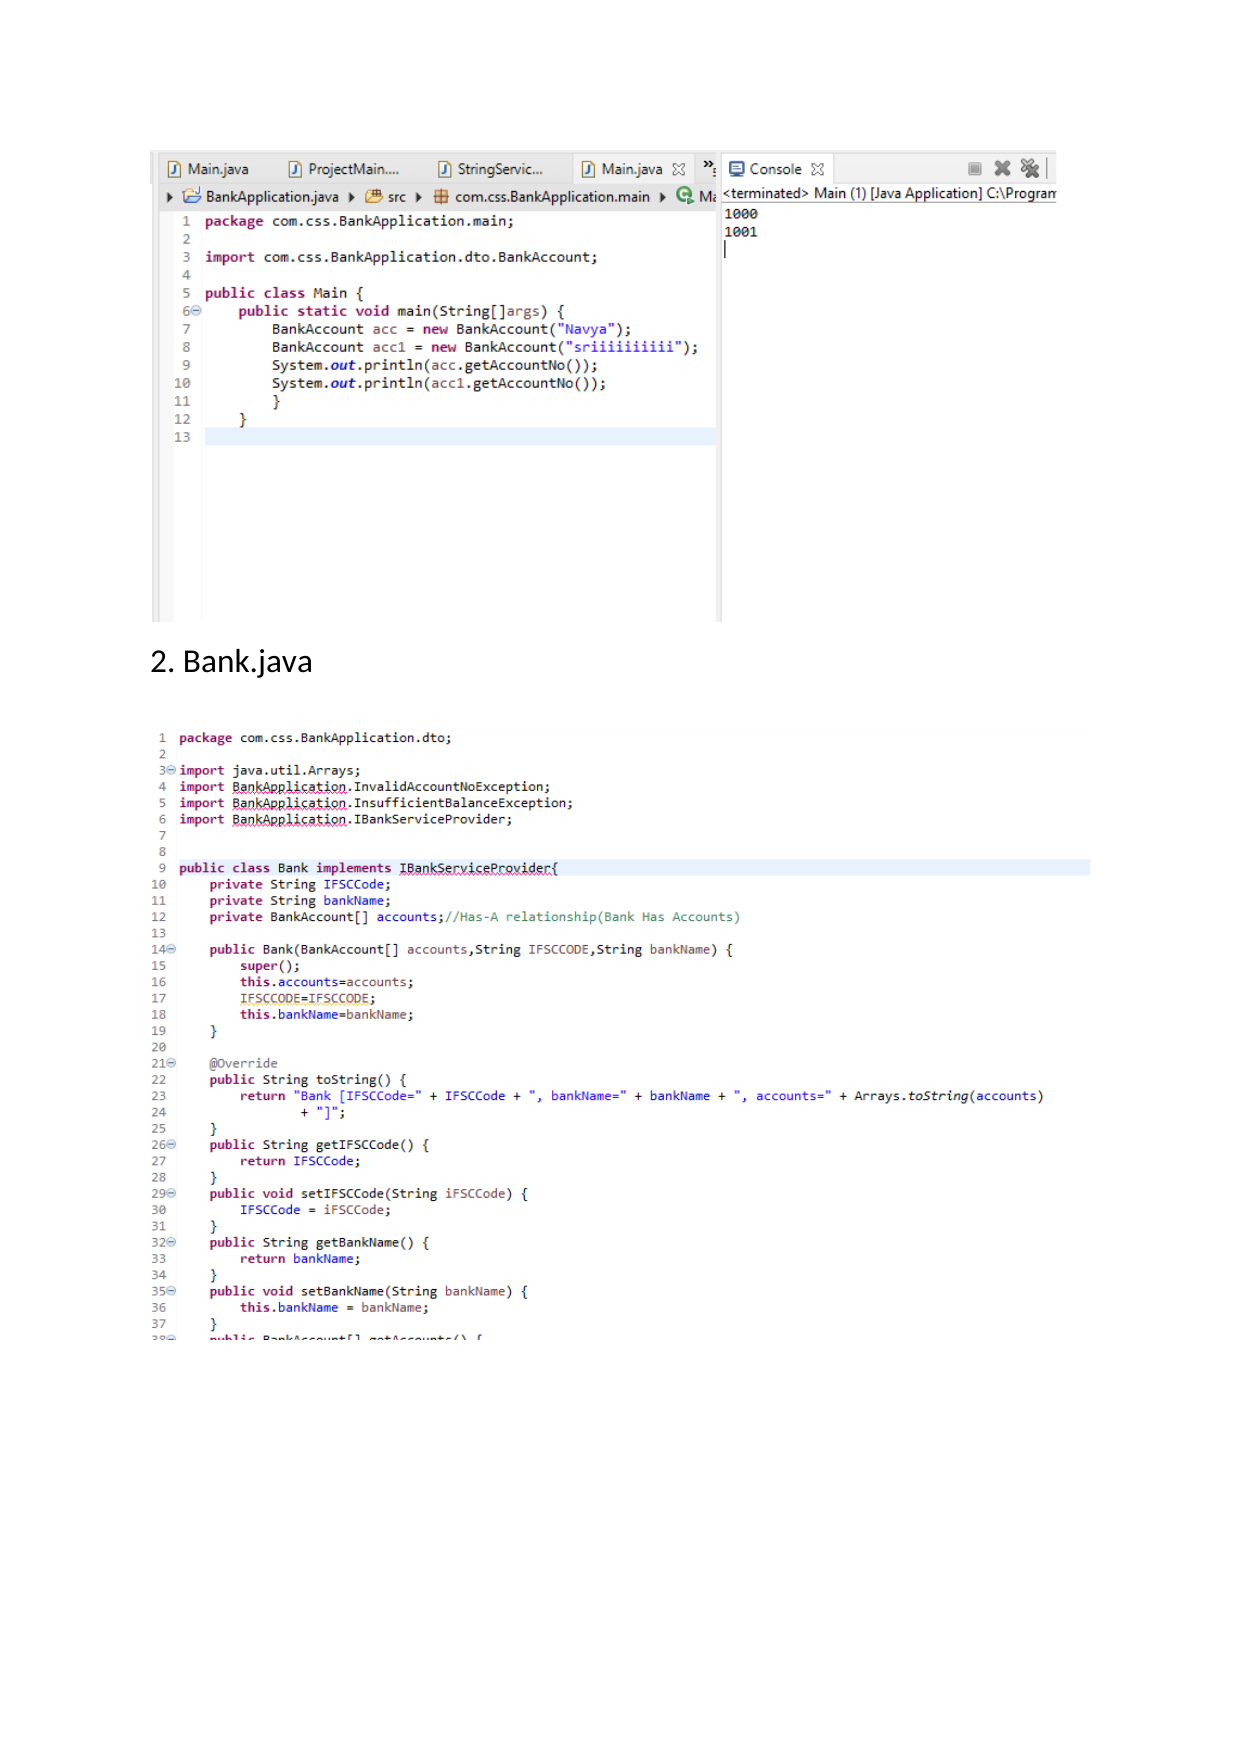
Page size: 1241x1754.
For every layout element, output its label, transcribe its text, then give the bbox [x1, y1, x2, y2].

picture [150, 150, 1057, 622]
text 2. Bank.java [150, 640, 1090, 681]
picture [150, 729, 1091, 1340]
